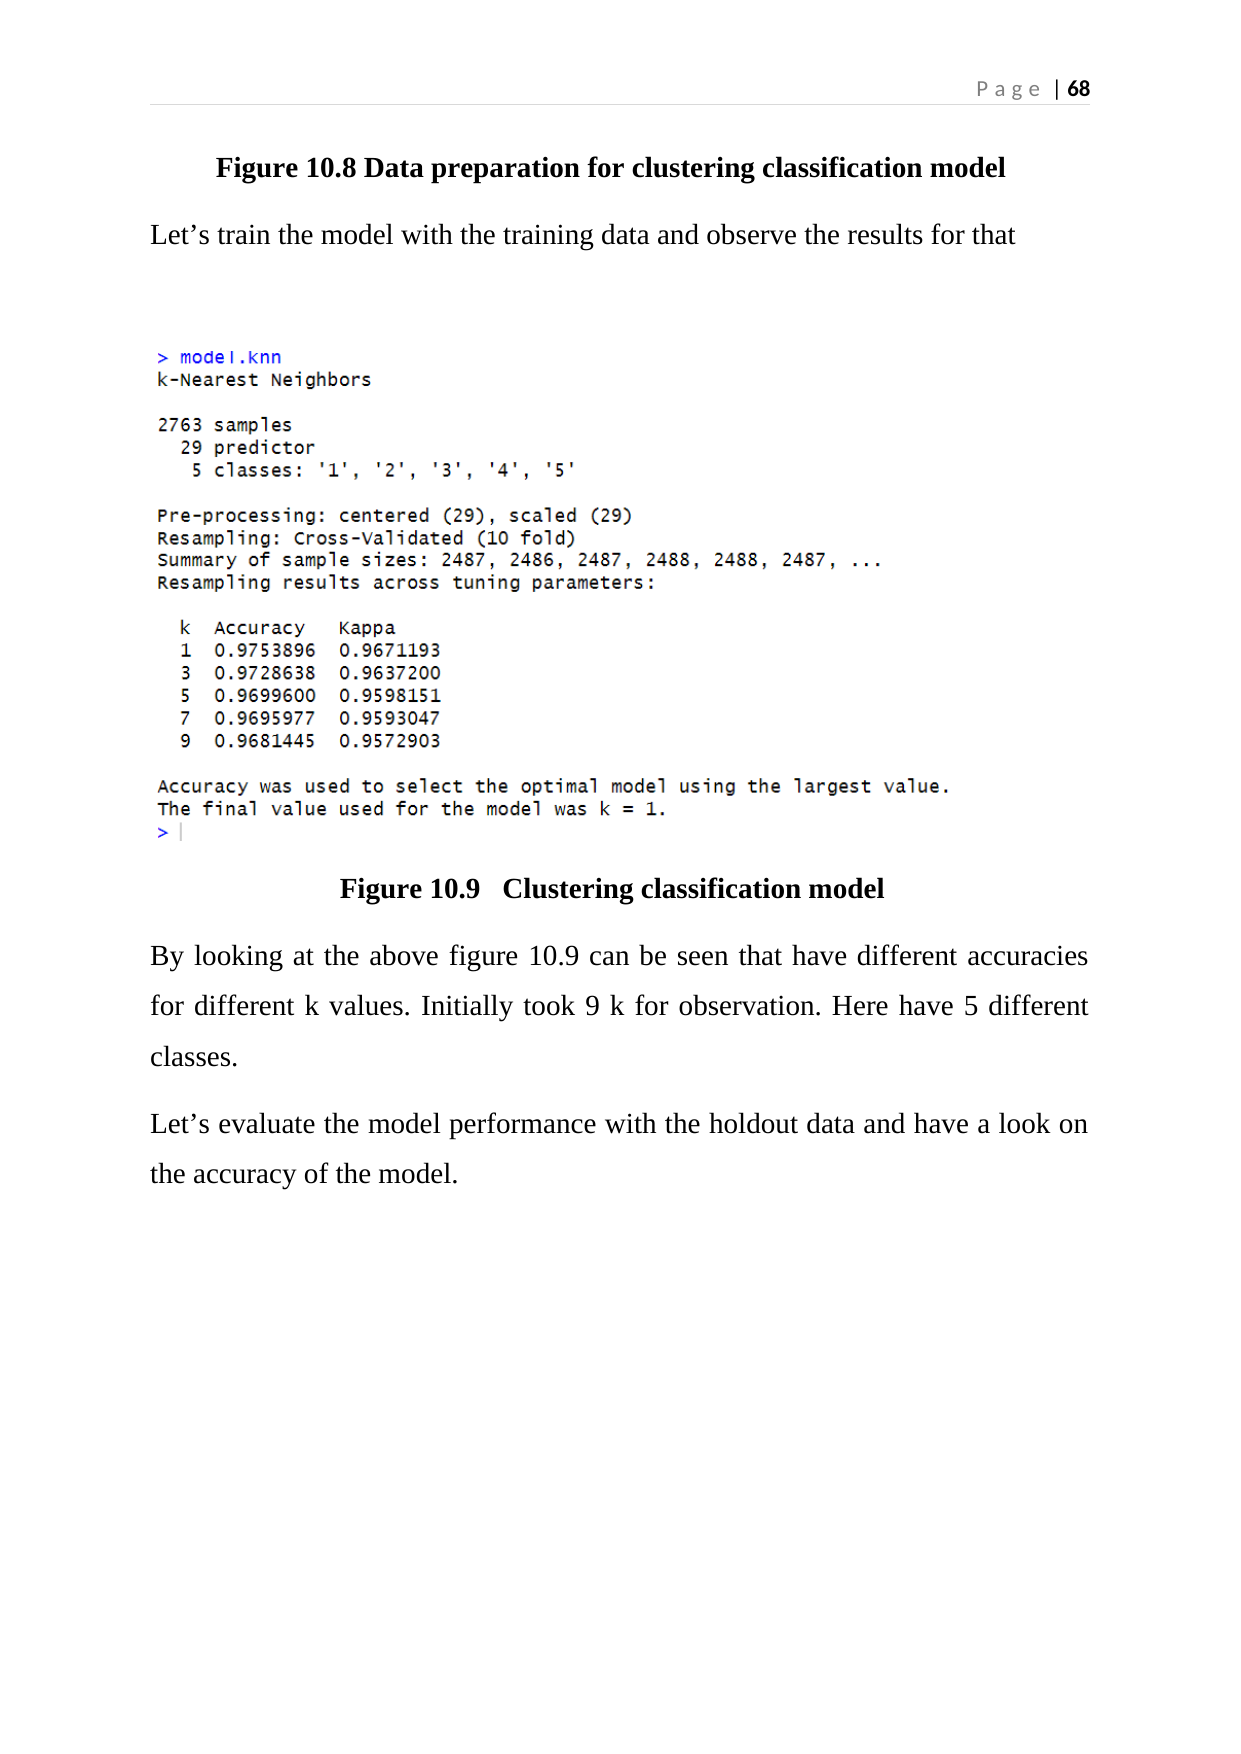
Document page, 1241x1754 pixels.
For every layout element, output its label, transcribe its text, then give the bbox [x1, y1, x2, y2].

text Let’s evaluate the model performance with the holdout data and have a look on the accuracy of the model. [150, 1106, 1090, 1189]
text By looking at the above figure 10.9 can be seen that have different accuracies for different k values. Initially took 9 k for observation. Here have 5 different classes. [150, 938, 1090, 1072]
text Figure 10.8 Data preparation for clustering classification model [150, 150, 1090, 183]
text Figure 10.9 Clustering classification model [150, 871, 1090, 905]
picture [150, 351, 1091, 841]
text Let’s train the model with the training data and observe the results for that [150, 217, 1090, 251]
